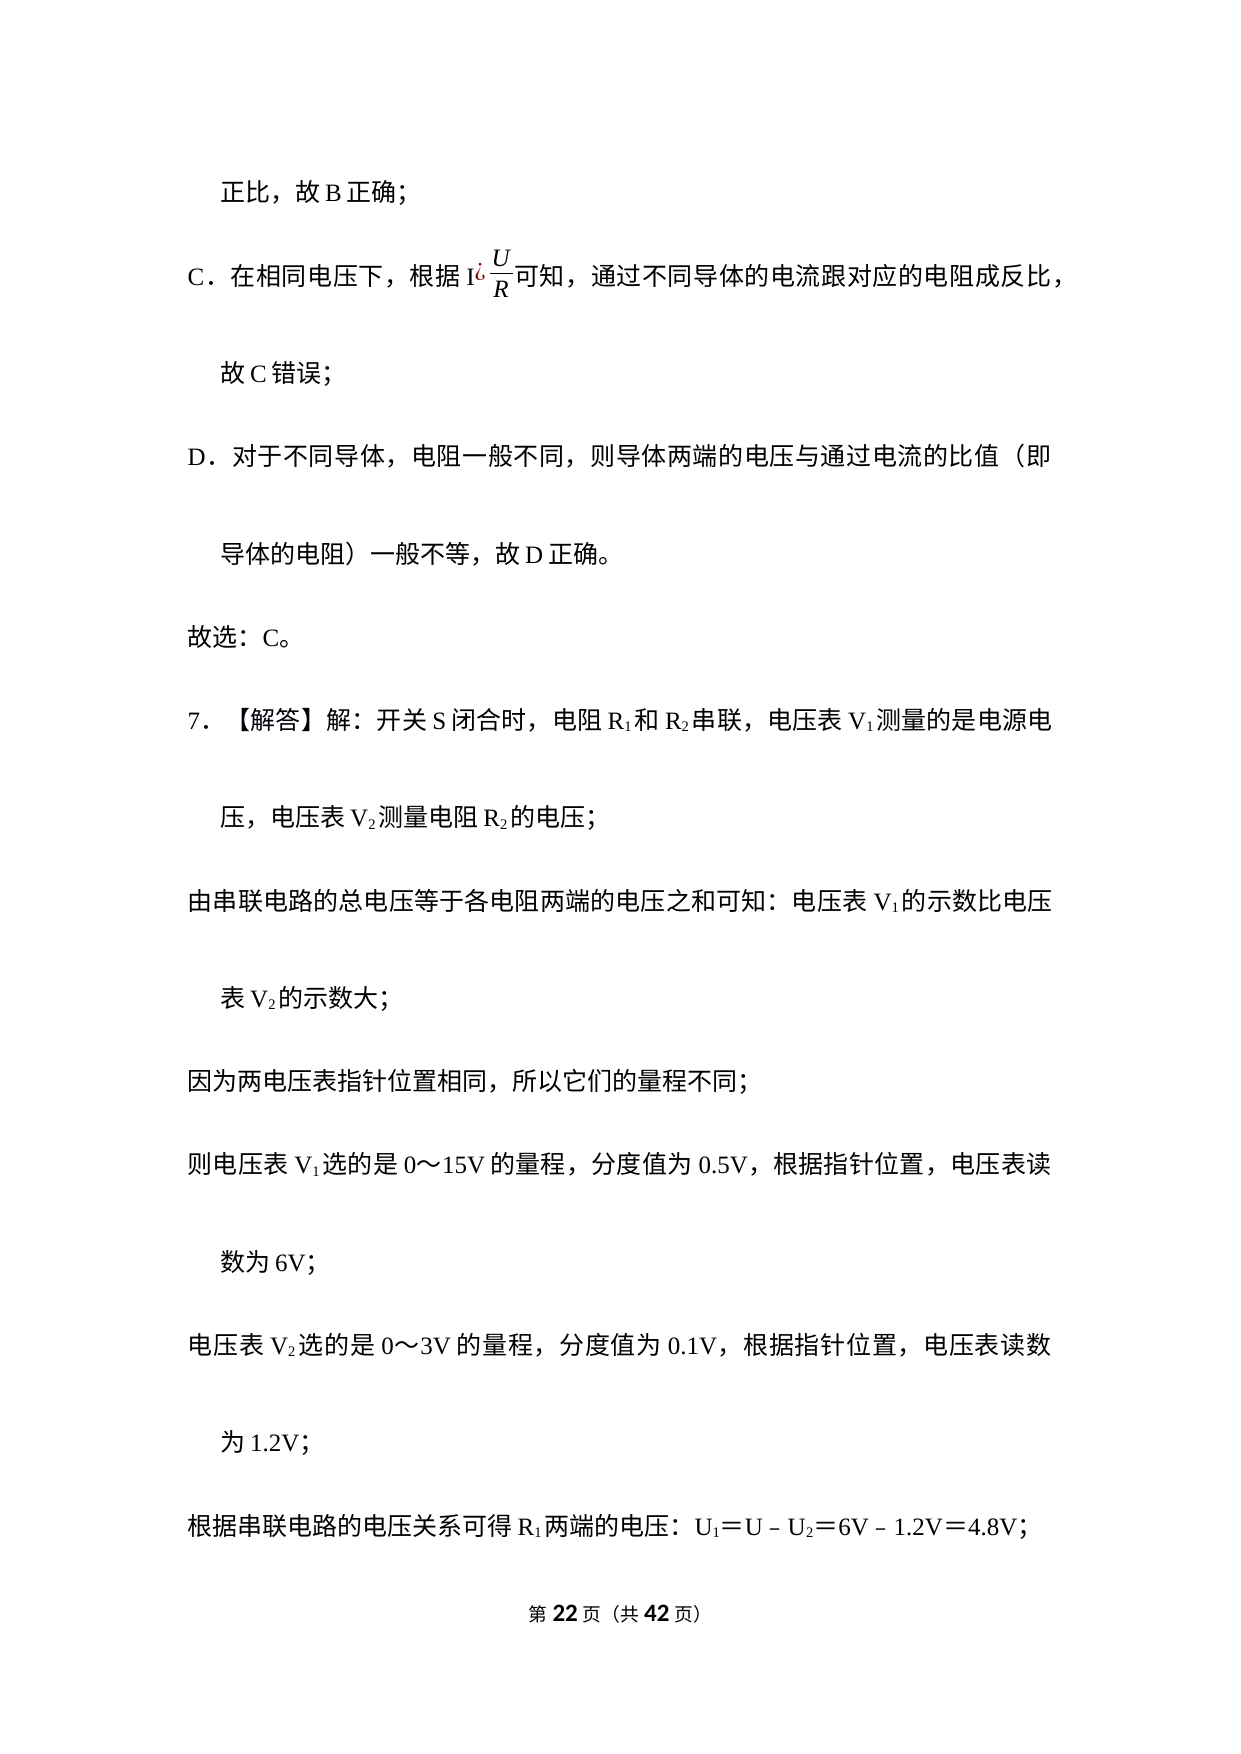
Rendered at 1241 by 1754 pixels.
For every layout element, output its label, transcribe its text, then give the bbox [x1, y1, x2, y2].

text 7．【解答】解：开关S闭合时，电阻R1和R2串联，电压表V1测量的是电源电压，电压表V2测量电阻R2的电压； [187, 686, 1053, 848]
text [187, 158, 1053, 223]
text 根据串联电路的电压关系可得R1两端的电压：U1＝U﹣U2＝6V﹣1.2V＝4.8V； [187, 1492, 1053, 1557]
text C．在相同电压下，根据I可知，通过不同导体的电流跟对应的电阻成反比，故C错误； [187, 242, 1053, 404]
text 因为两电压表指针位置相同，所以它们的量程不同； [187, 1047, 1053, 1112]
text D．对于不同导体，电阻一般不同，则导体两端的电压与通过电流的比值（即导体的电阻）一般不等，故D正确。 [187, 422, 1053, 585]
text 故选：C。 [187, 603, 1053, 668]
text 电压表V2选的是0～3V的量程，分度值为0.1V，根据指针位置，电压表读数为1.2V； [187, 1311, 1053, 1473]
text 由串联电路的总电压等于各电阻两端的电压之和可知：电压表V1的示数比电压表V2的示数大； [187, 867, 1053, 1029]
text 则电压表V1选的是0～15V的量程，分度值为0.5V，根据指针位置，电压表读数为6V； [187, 1130, 1053, 1293]
